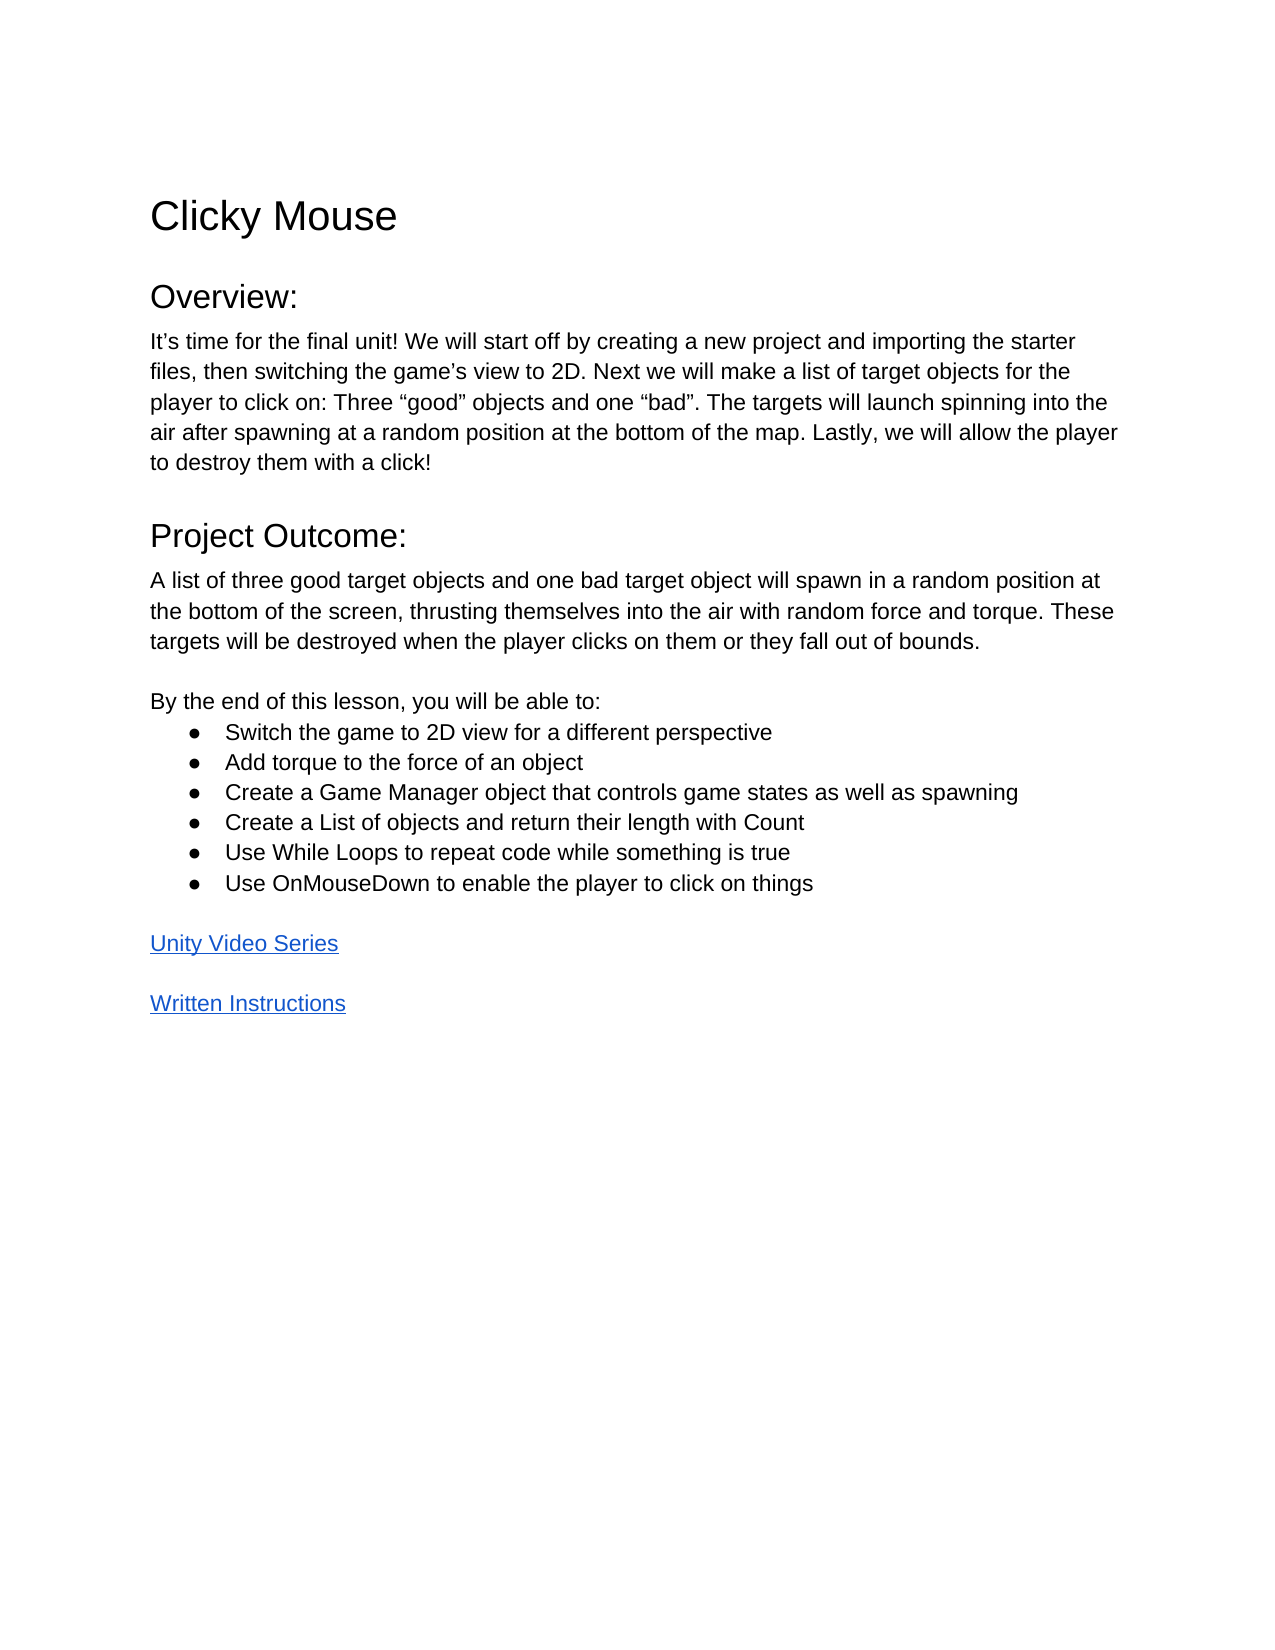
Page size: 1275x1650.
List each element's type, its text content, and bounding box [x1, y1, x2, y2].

text It’s time for the final unit! We will start off by creating a new project and importing the starter files, then switching the game’s view to 2D. Next we will make a list of target objects for the player to click on: Three “good” objects and one “bad”. The targets will launch spinning into the air after spawning at a random position at the bottom of the map. Lastly, we will allow the player to destroy them with a click! [150, 328, 1125, 475]
text Written Instructions [150, 990, 1125, 1017]
text A list of three good target objects and one bad target object will spawn in a random position at the bottom of the screen, thrusting themselves into the air with random force and torque. These targets will be destroyed when the player clicks on them or they fall out of bounds. [150, 567, 1125, 654]
subtitle Overview: [150, 277, 1125, 316]
list Use While Loops to repeat code while something is true [187, 839, 1125, 866]
list Use OnMouseDown to enable the player to click on things [187, 869, 1125, 896]
list Add torque to the force of an object [187, 749, 1125, 775]
subtitle Project Outcome: [150, 517, 1125, 555]
list Create a Game Manager object that controls game states as well as spawning [187, 779, 1125, 805]
list Switch the game to 2D view for a different perspective [187, 718, 1125, 745]
text By the end of this lesson, you will be able to: [150, 688, 1125, 715]
text Unity Video Series [150, 930, 1125, 956]
list Create a List of objects and return their length with Count [187, 809, 1125, 836]
subtitle Clicky Mouse [150, 192, 1125, 239]
